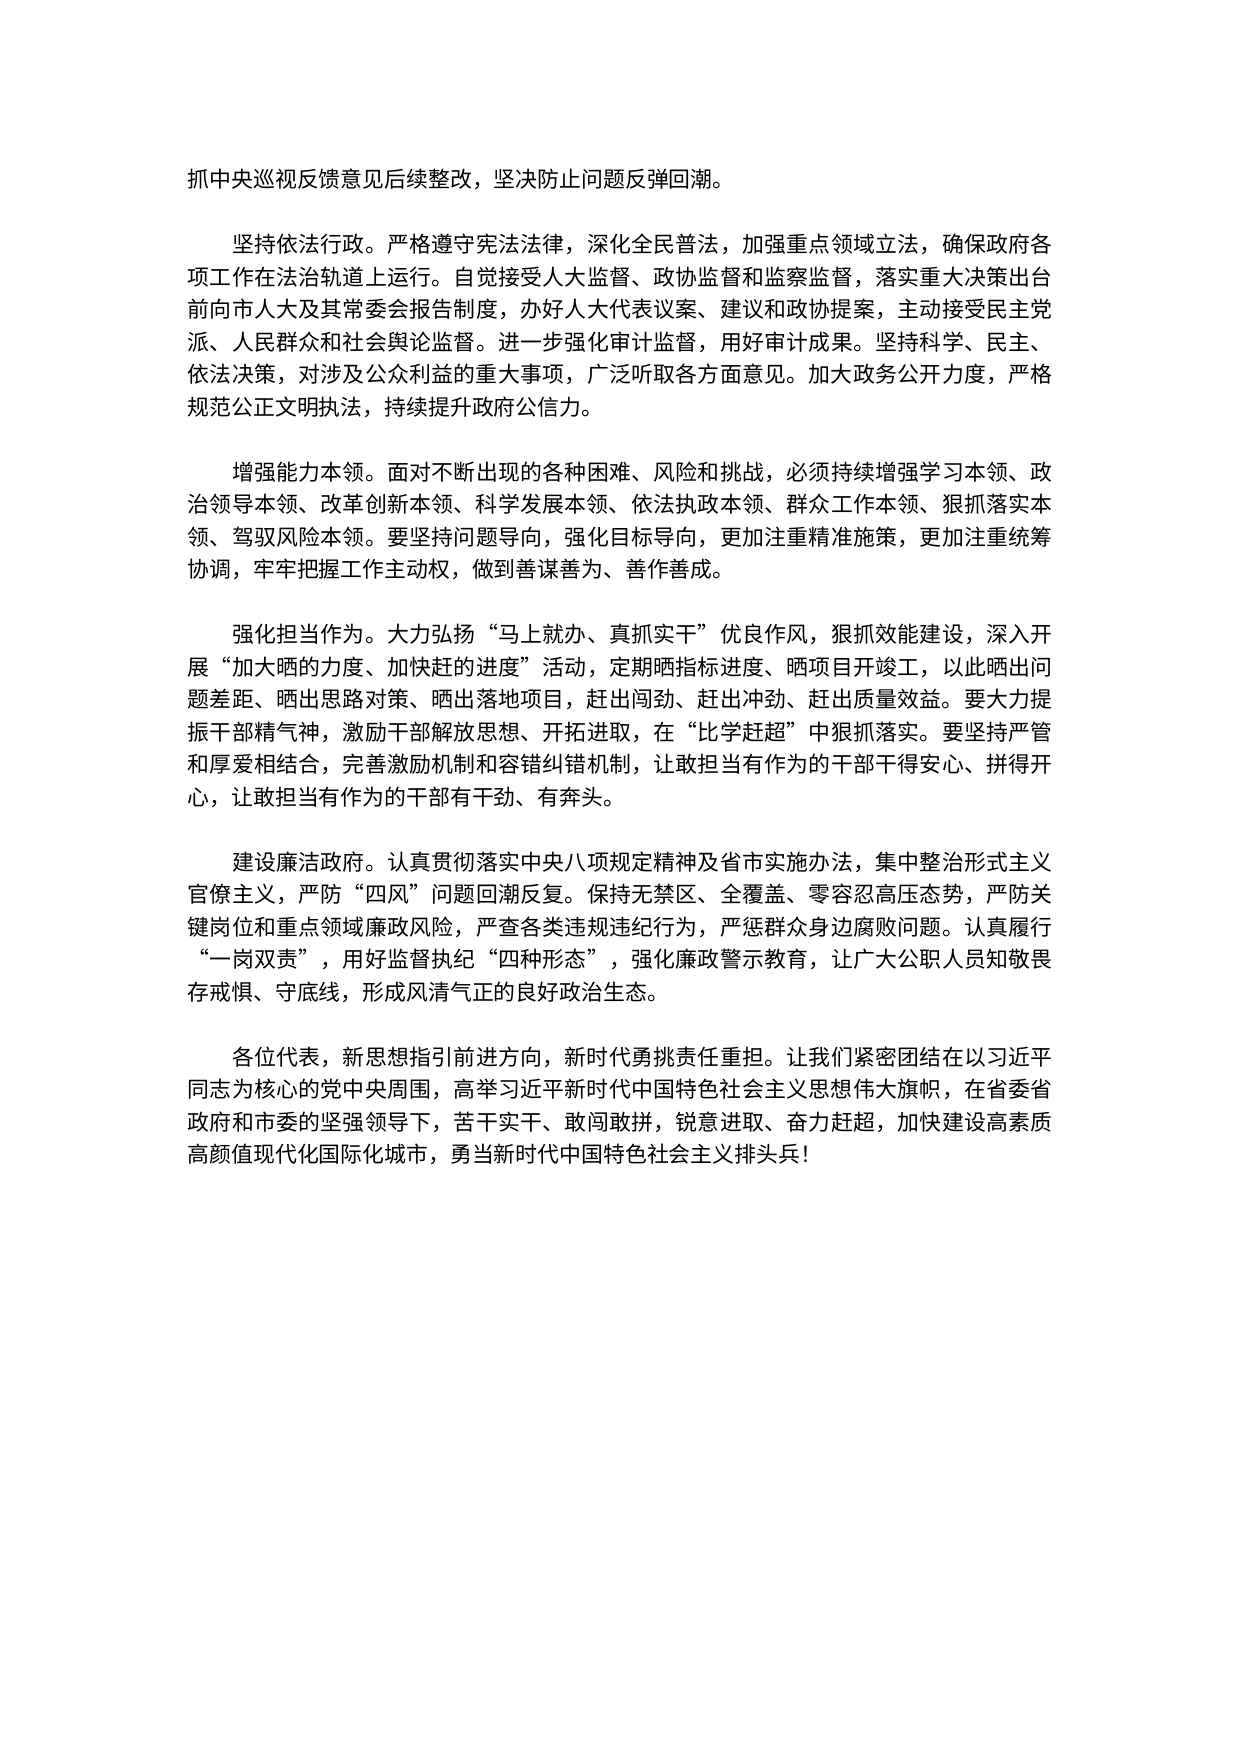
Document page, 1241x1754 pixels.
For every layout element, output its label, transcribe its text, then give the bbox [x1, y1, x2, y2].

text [187, 162, 1053, 194]
text 建设廉洁政府。认真贯彻落实中央八项规定精神及省市实施办法，集中整治形式主义、官僚主义，严防“四风”问题回潮反复。保持无禁区、全覆盖、零容忍高压态势，严防关键岗位和重点领域廉政风险，严查各类违规违纪行为，严惩群众身边腐败问题。认真履行“一岗双责”，用好监督执纪“四种形态”，强化廉政警示教育，让广大公职人员知敬畏、存戒惧、守底线，形成风清气正的良好政治生态。 [187, 844, 1053, 1007]
text 各位代表，新思想指引前进方向，新时代勇挑责任重担。让我们紧密团结在以习近平同志为核心的党中央周围，高举习近平新时代中国特色社会主义思想伟大旗帜，在省委省政府和市委的坚强领导下，苦干实干、敢闯敢拼，锐意进取、奋力赶超，加快建设高素质高颜值现代化国际化城市，勇当新时代中国特色社会主义排头兵！ [187, 1039, 1053, 1169]
text 坚持依法行政。严格遵守宪法法律，深化全民普法，加强重点领域立法，确保政府各项工作在法治轨道上运行。自觉接受人大监督、政协监督和监察监督，落实重大决策出台前向市人大及其常委会报告制度，办好人大代表议案、建议和政协提案，主动接受民主党派、人民群众和社会舆论监督。进一步强化审计监督，用好审计成果。坚持科学、民主、依法决策，对涉及公众利益的重大事项，广泛听取各方面意见。加大政务公开力度，严格规范公正文明执法，持续提升政府公信力。 [187, 227, 1053, 422]
text 增强能力本领。面对不断出现的各种困难、风险和挑战，必须持续增强学习本领、政治领导本领、改革创新本领、科学发展本领、依法执政本领、群众工作本领、狠抓落实本领、驾驭风险本领。要坚持问题导向，强化目标导向，更加注重精准施策，更加注重统筹协调，牢牢把握工作主动权，做到善谋善为、善作善成。 [187, 454, 1053, 584]
text 强化担当作为。大力弘扬“马上就办、真抓实干”优良作风，狠抓效能建设，深入开展“加大晒的力度、加快赶的进度”活动，定期晒指标进度、晒项目开竣工，以此晒出问题差距、晒出思路对策、晒出落地项目，赶出闯劲、赶出冲劲、赶出质量效益。要大力提振干部精气神，激励干部解放思想、开拓进取，在“比学赶超”中狠抓落实。要坚持严管和厚爱相结合，完善激励机制和容错纠错机制，让敢担当有作为的干部干得安心、拼得开心，让敢担当有作为的干部有干劲、有奔头。 [187, 617, 1053, 812]
